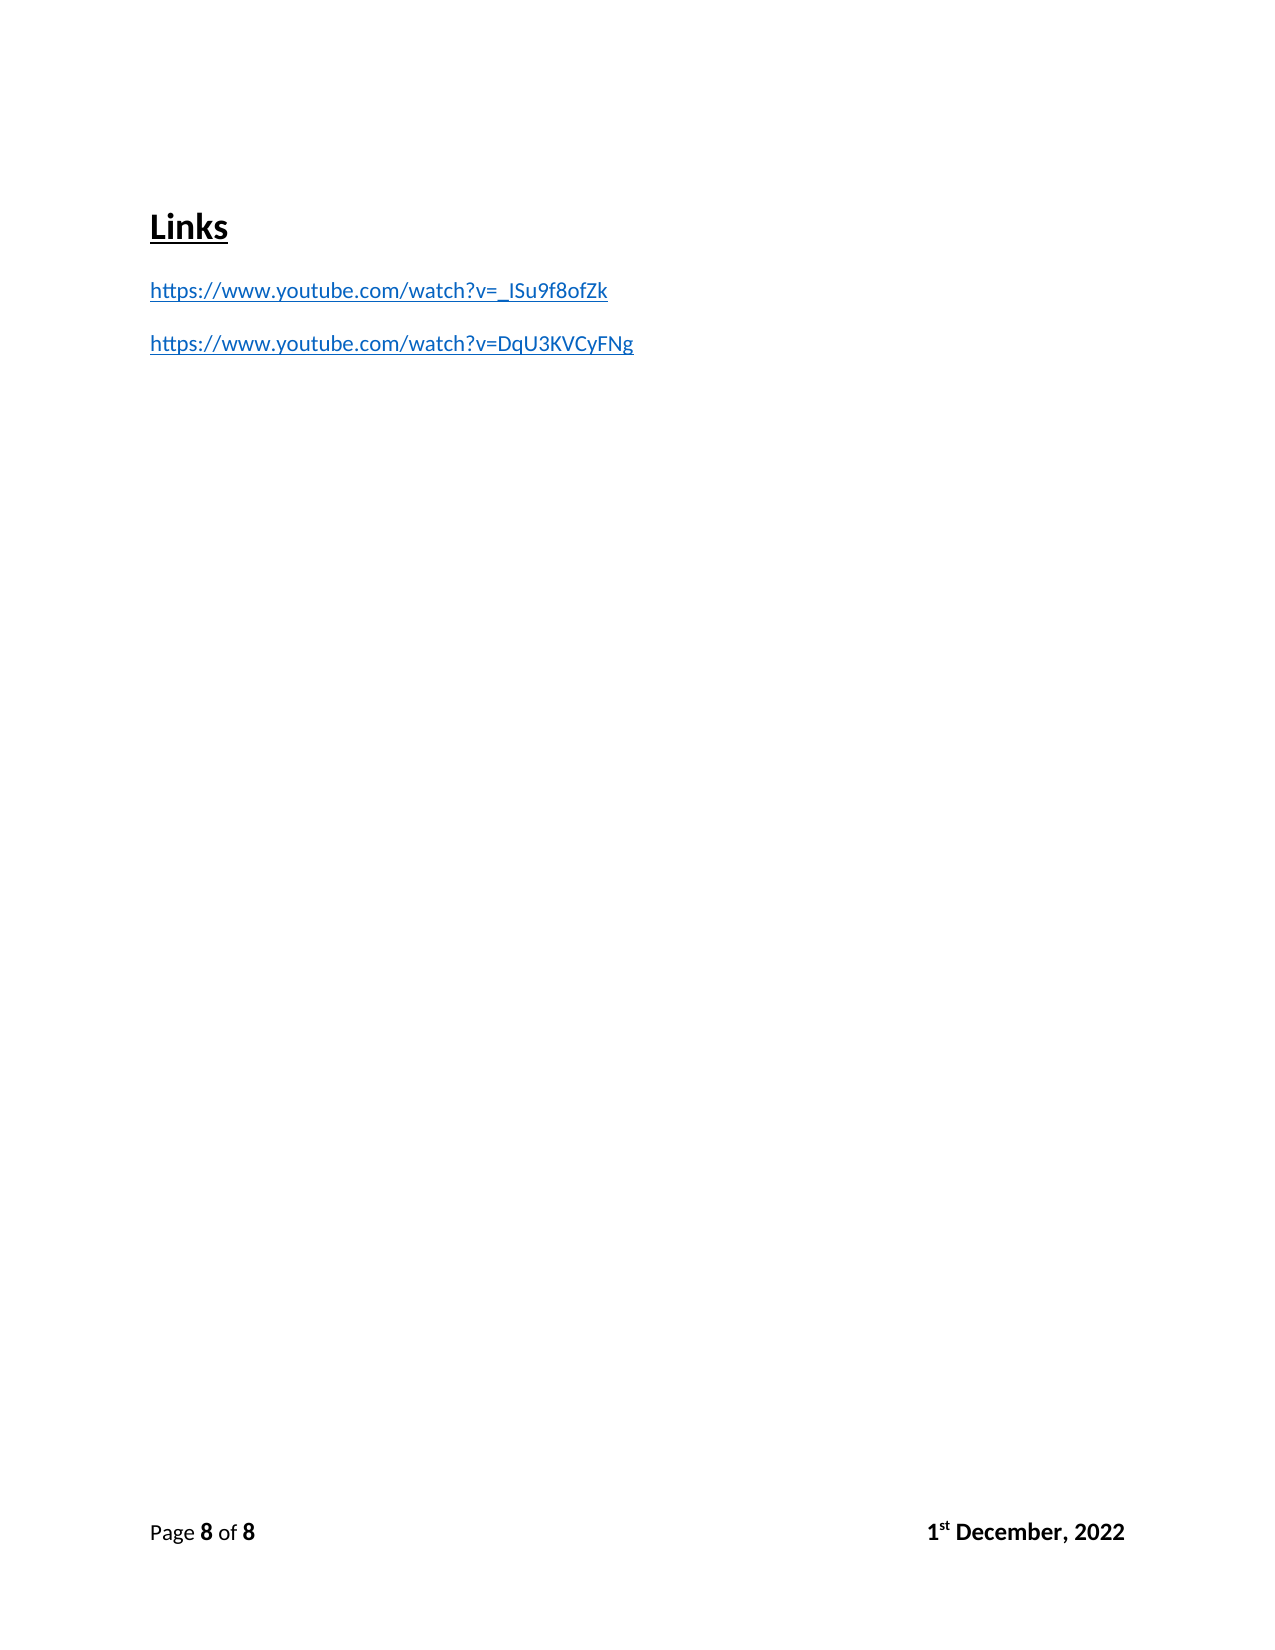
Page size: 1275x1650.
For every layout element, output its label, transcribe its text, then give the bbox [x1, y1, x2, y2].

text https://www.youtube.com/watch?v=_ISu9f8ofZk [150, 277, 1125, 304]
text https://www.youtube.com/watch?v=DqU3KVCyFNg [150, 329, 1125, 358]
text Links [150, 203, 1125, 249]
